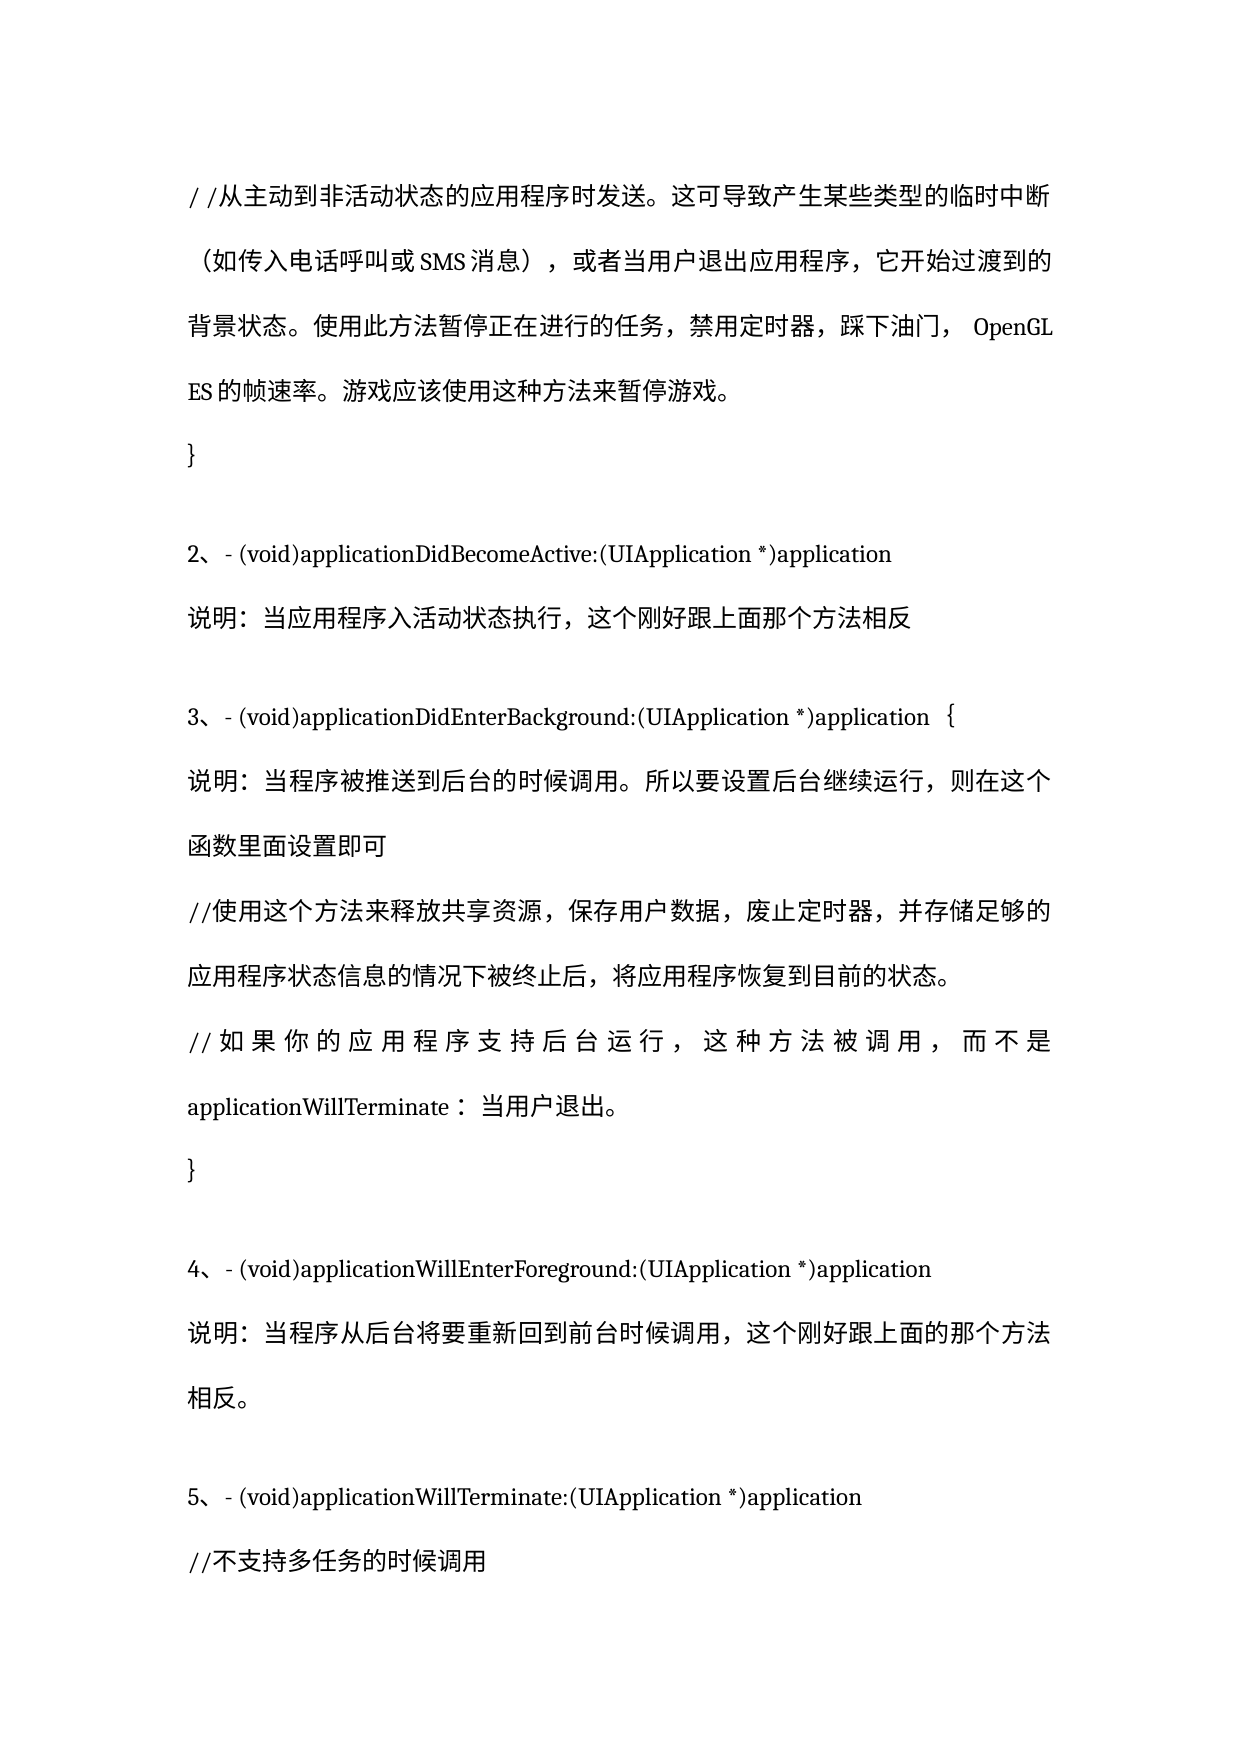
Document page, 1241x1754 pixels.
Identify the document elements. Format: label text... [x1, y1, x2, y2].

text //如果你的应用程序支持后台运行，这种方法被调用，而不是applicationWillTerminate ：当用户退出。 [187, 1007, 1053, 1137]
text 4、- (void)applicationWillEnterForeground:(UIApplication *)application [187, 1234, 1053, 1299]
text 说明：当程序被推送到后台的时候调用。所以要设置后台继续运行，则在这个函数里面设置即可 [187, 747, 1053, 877]
text / /从主动到非活动状态的应用程序时发送。这可导致产生某些类型的临时中断（如传入电话呼叫或SMS消息），或者当用户退出应用程序，它开始过渡到的背景状态。使用此方法暂停正在进行的任务，禁用定时器，踩下油门， OpenGL ES的帧速率。游戏应该使用这种方法来暂停游戏。 [187, 162, 1053, 422]
text //使用这个方法来释放共享资源，保存用户数据，废止定时器，并存储足够的应用程序状态信息的情况下被终止后，将应用程序恢复到目前的状态。 [187, 877, 1053, 1007]
text 说明：当程序从后台将要重新回到前台时候调用，这个刚好跟上面的那个方法相反。 [187, 1299, 1053, 1429]
text ｝ [187, 422, 1053, 487]
text 说明：当应用程序入活动状态执行，这个刚好跟上面那个方法相反 [187, 584, 1053, 649]
text 5、- (void)applicationWillTerminate:(UIApplication *)application [187, 1462, 1053, 1527]
text 2、- (void)applicationDidBecomeActive:(UIApplication *)application [187, 519, 1053, 584]
text ｝ [187, 1137, 1053, 1202]
text 3、- (void)applicationDidEnterBackground:(UIApplication *)application｛ [187, 682, 1053, 747]
text //不支持多任务的时候调用 [187, 1527, 1053, 1592]
